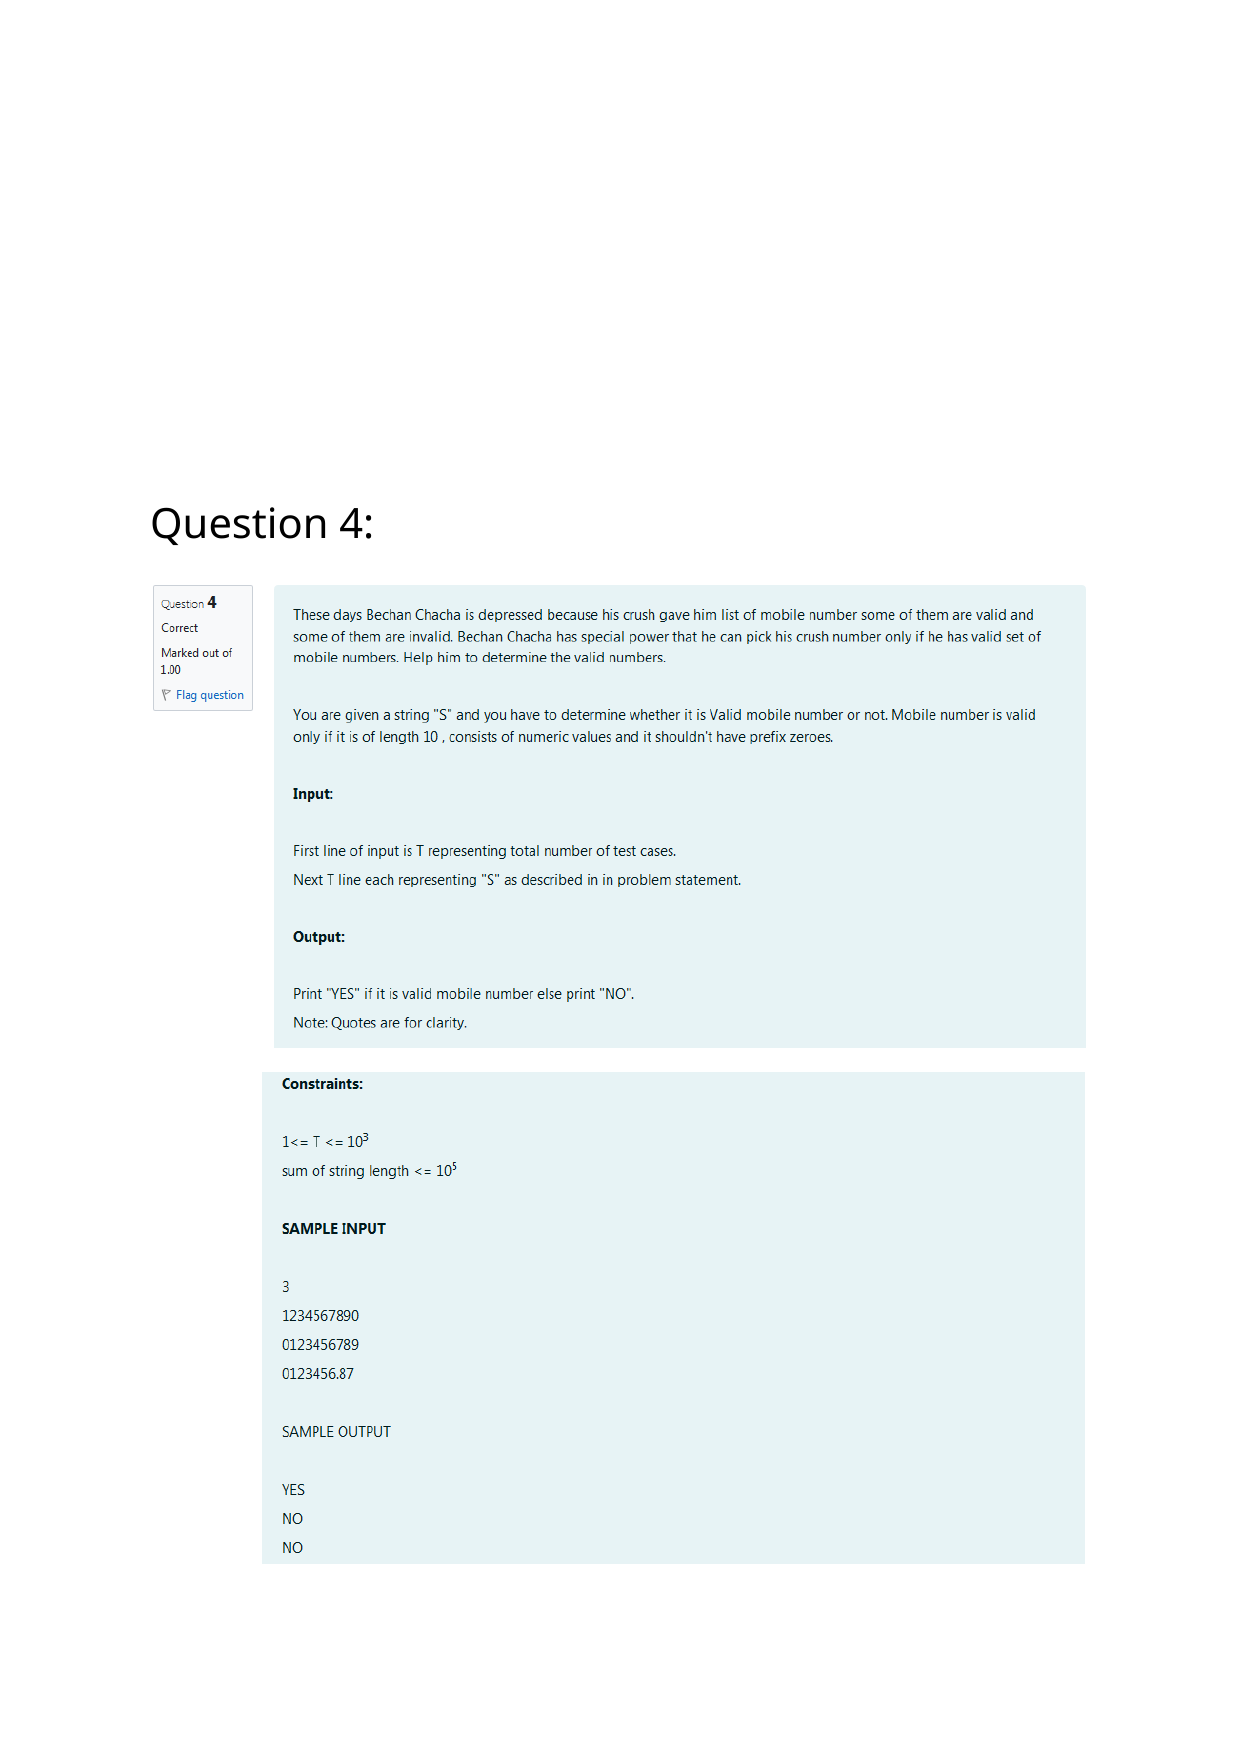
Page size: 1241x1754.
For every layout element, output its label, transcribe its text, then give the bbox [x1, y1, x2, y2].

text Question 4: [150, 494, 1090, 551]
picture [150, 1072, 1091, 1564]
picture [150, 580, 1091, 1048]
